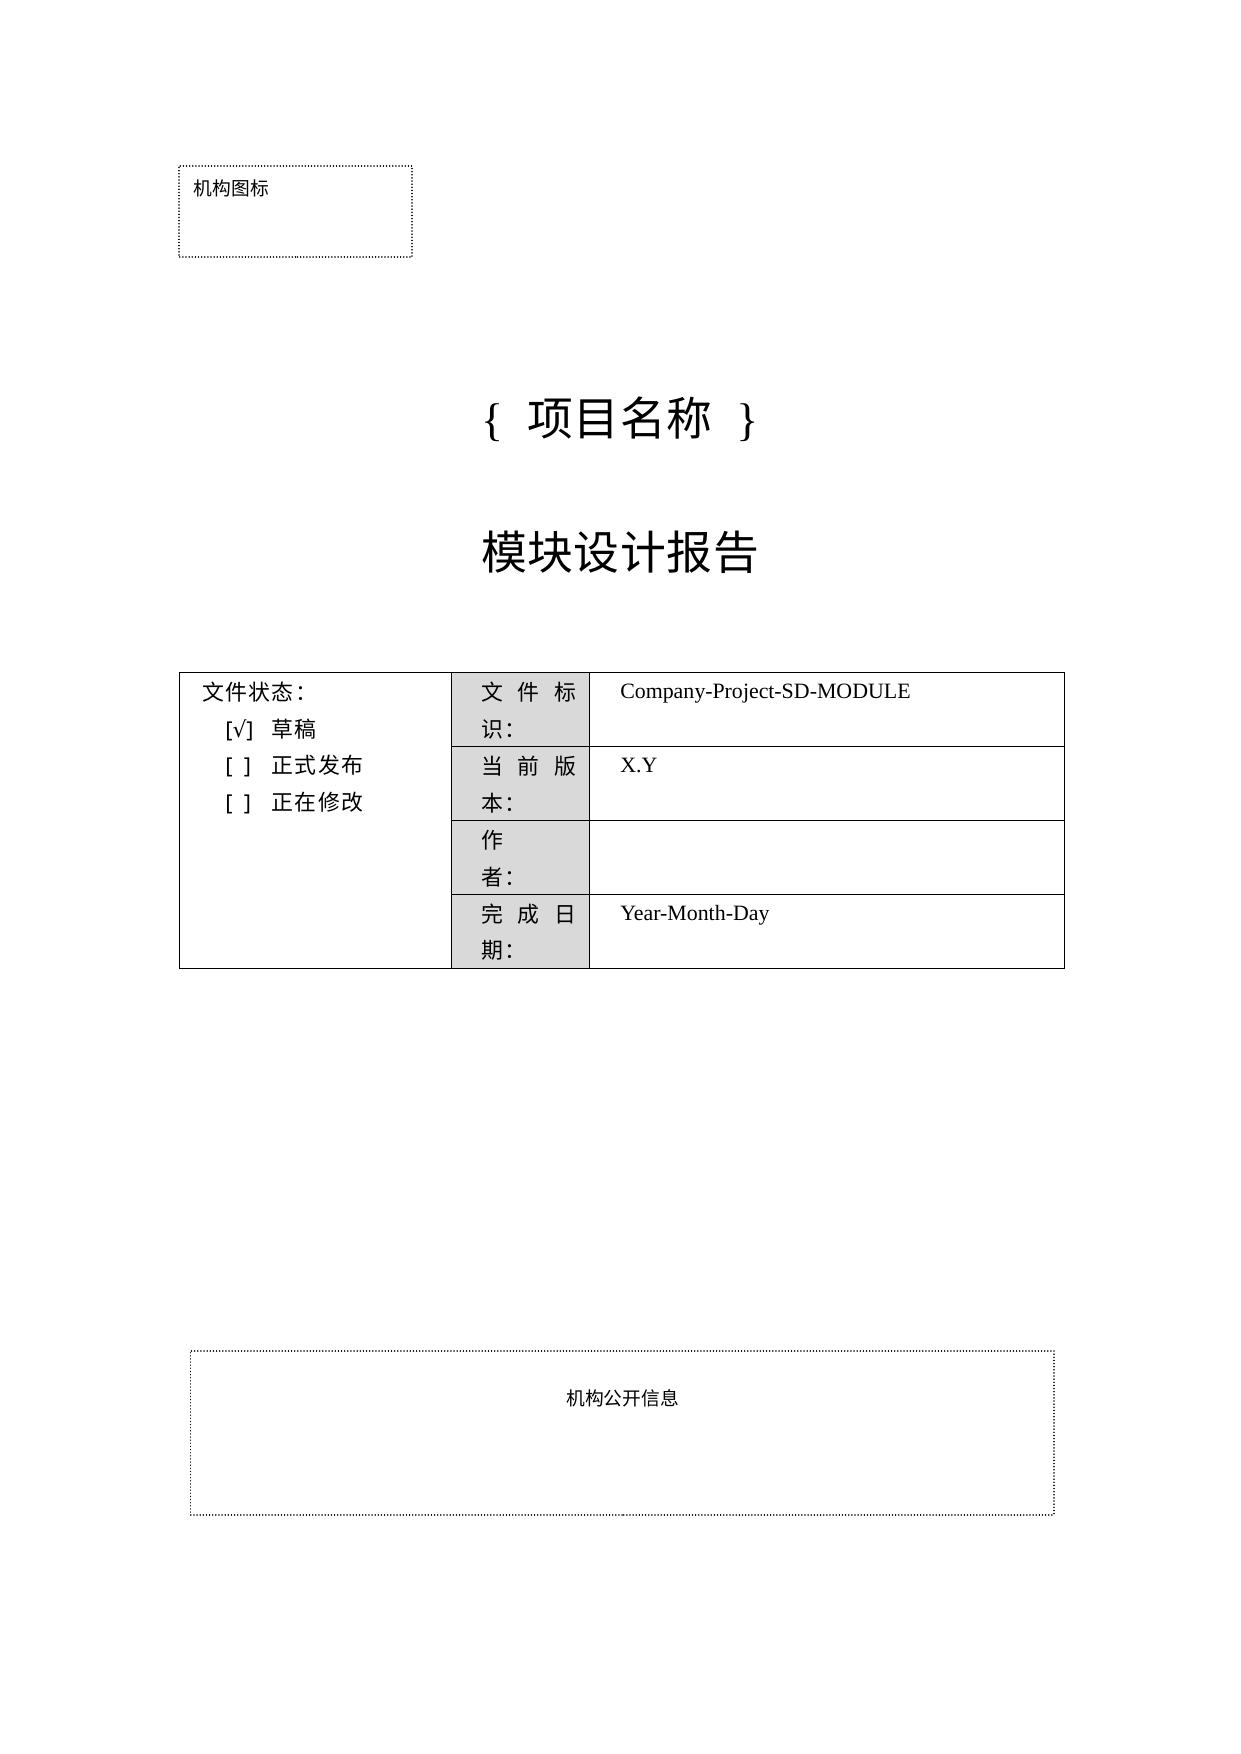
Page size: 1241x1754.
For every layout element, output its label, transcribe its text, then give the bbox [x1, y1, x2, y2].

table_cell X.Y [590, 747, 1064, 820]
table_cell 当前版本： [452, 747, 589, 820]
text { 项目名称 } [179, 379, 1061, 452]
table_header 文件状态： [√] 草稿 [ ] 正式发布 [ ] 正在修改 [180, 673, 451, 968]
table_header Company-Project-SD-MODULE [590, 673, 1064, 746]
text 模块设计报告 [179, 513, 1061, 586]
table_cell Year-Month-Day [590, 895, 1064, 968]
table_cell [590, 821, 1064, 894]
table_cell 作 者： [452, 821, 589, 894]
table_header 文件标识： [452, 673, 589, 746]
table_cell 完成日期： [452, 895, 589, 968]
